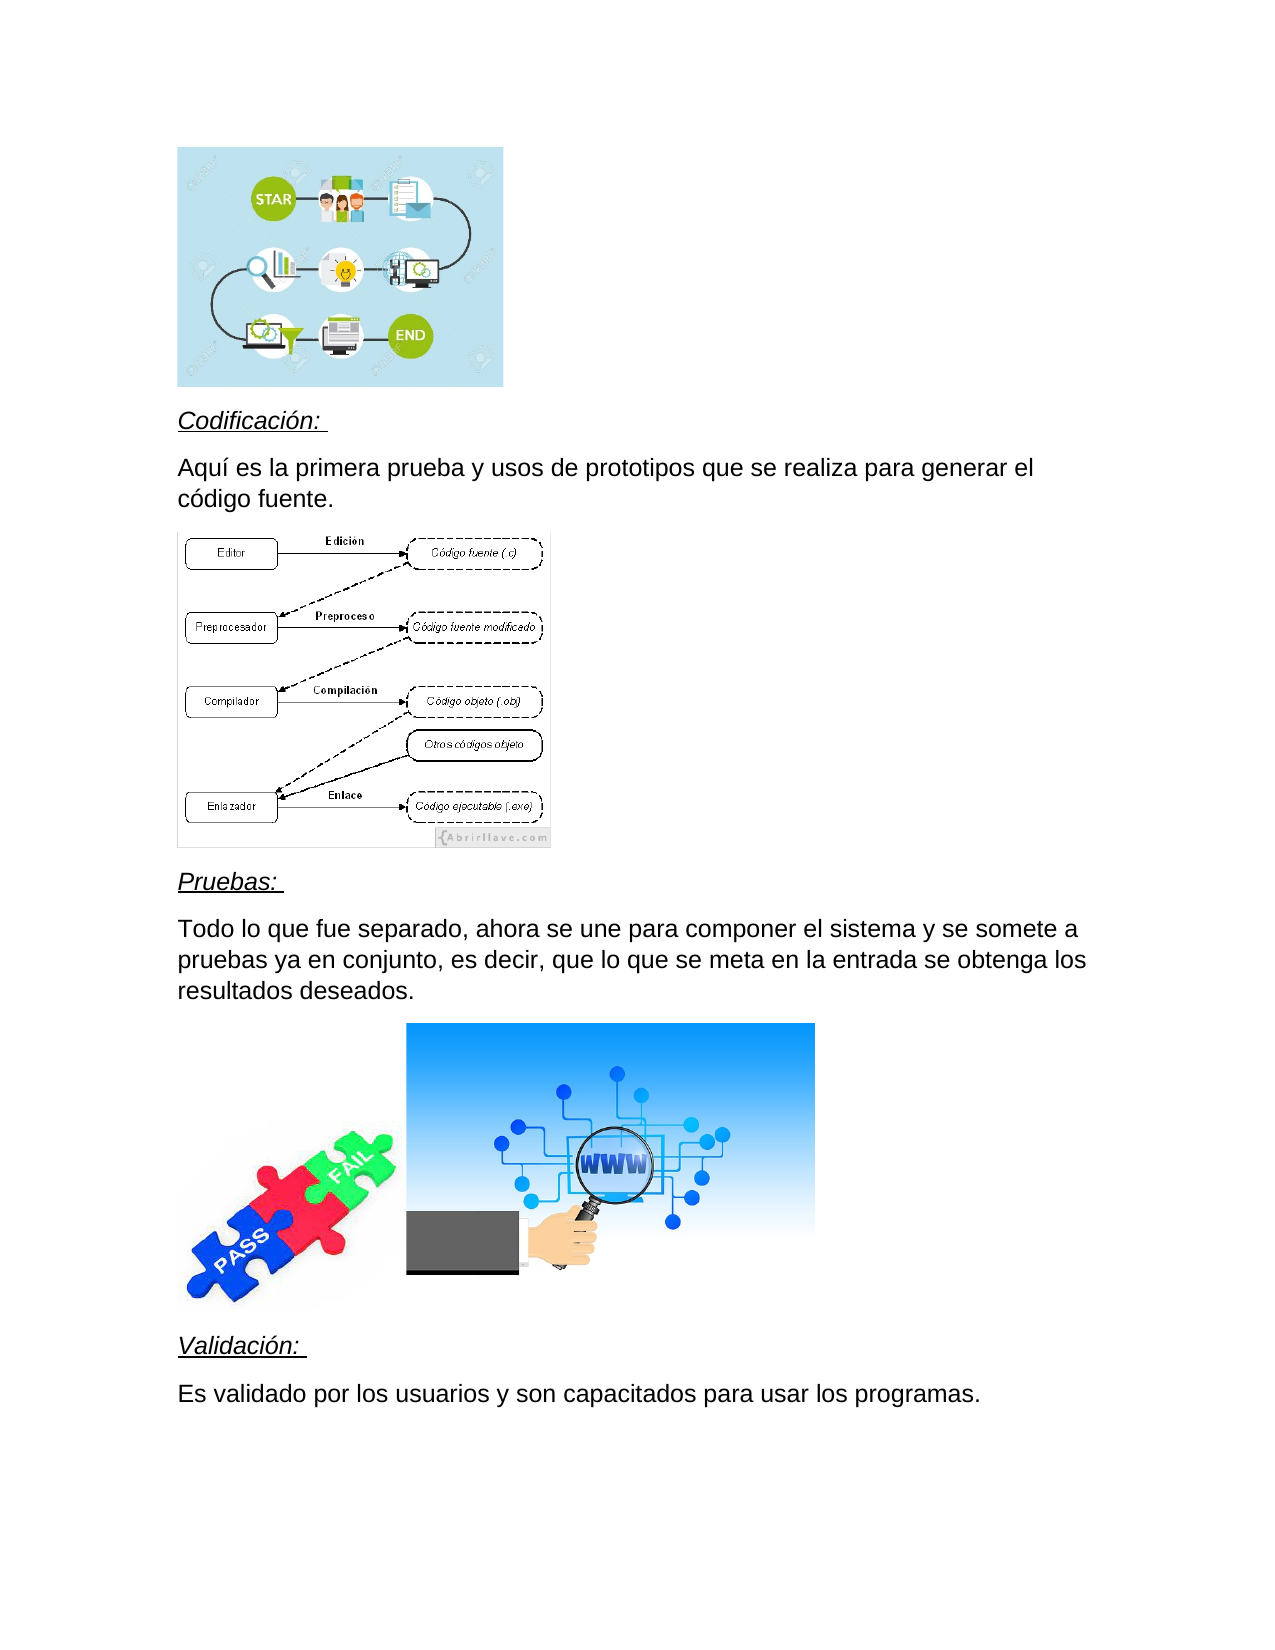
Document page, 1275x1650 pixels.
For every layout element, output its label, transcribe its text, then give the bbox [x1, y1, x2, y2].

text Todo lo que fue separado, ahora se une para componer el sistema y se somete a pruebas ya en conjunto, es decir, que lo que se meta en la entrada se obtenga los resultados deseados. [177, 914, 1098, 1005]
picture [177, 147, 504, 387]
text Es validado por los usuarios y son capacitados para usar los programas. [177, 1379, 1098, 1408]
text Validación: [177, 1331, 1098, 1360]
picture [177, 1023, 815, 1313]
text Pruebas: [177, 866, 1098, 895]
text Aquí es la primera prueba y usos de prototipos que se realiza para generar el código fuente. [177, 453, 1098, 513]
text Codificación: [177, 406, 1098, 434]
picture [177, 532, 551, 848]
